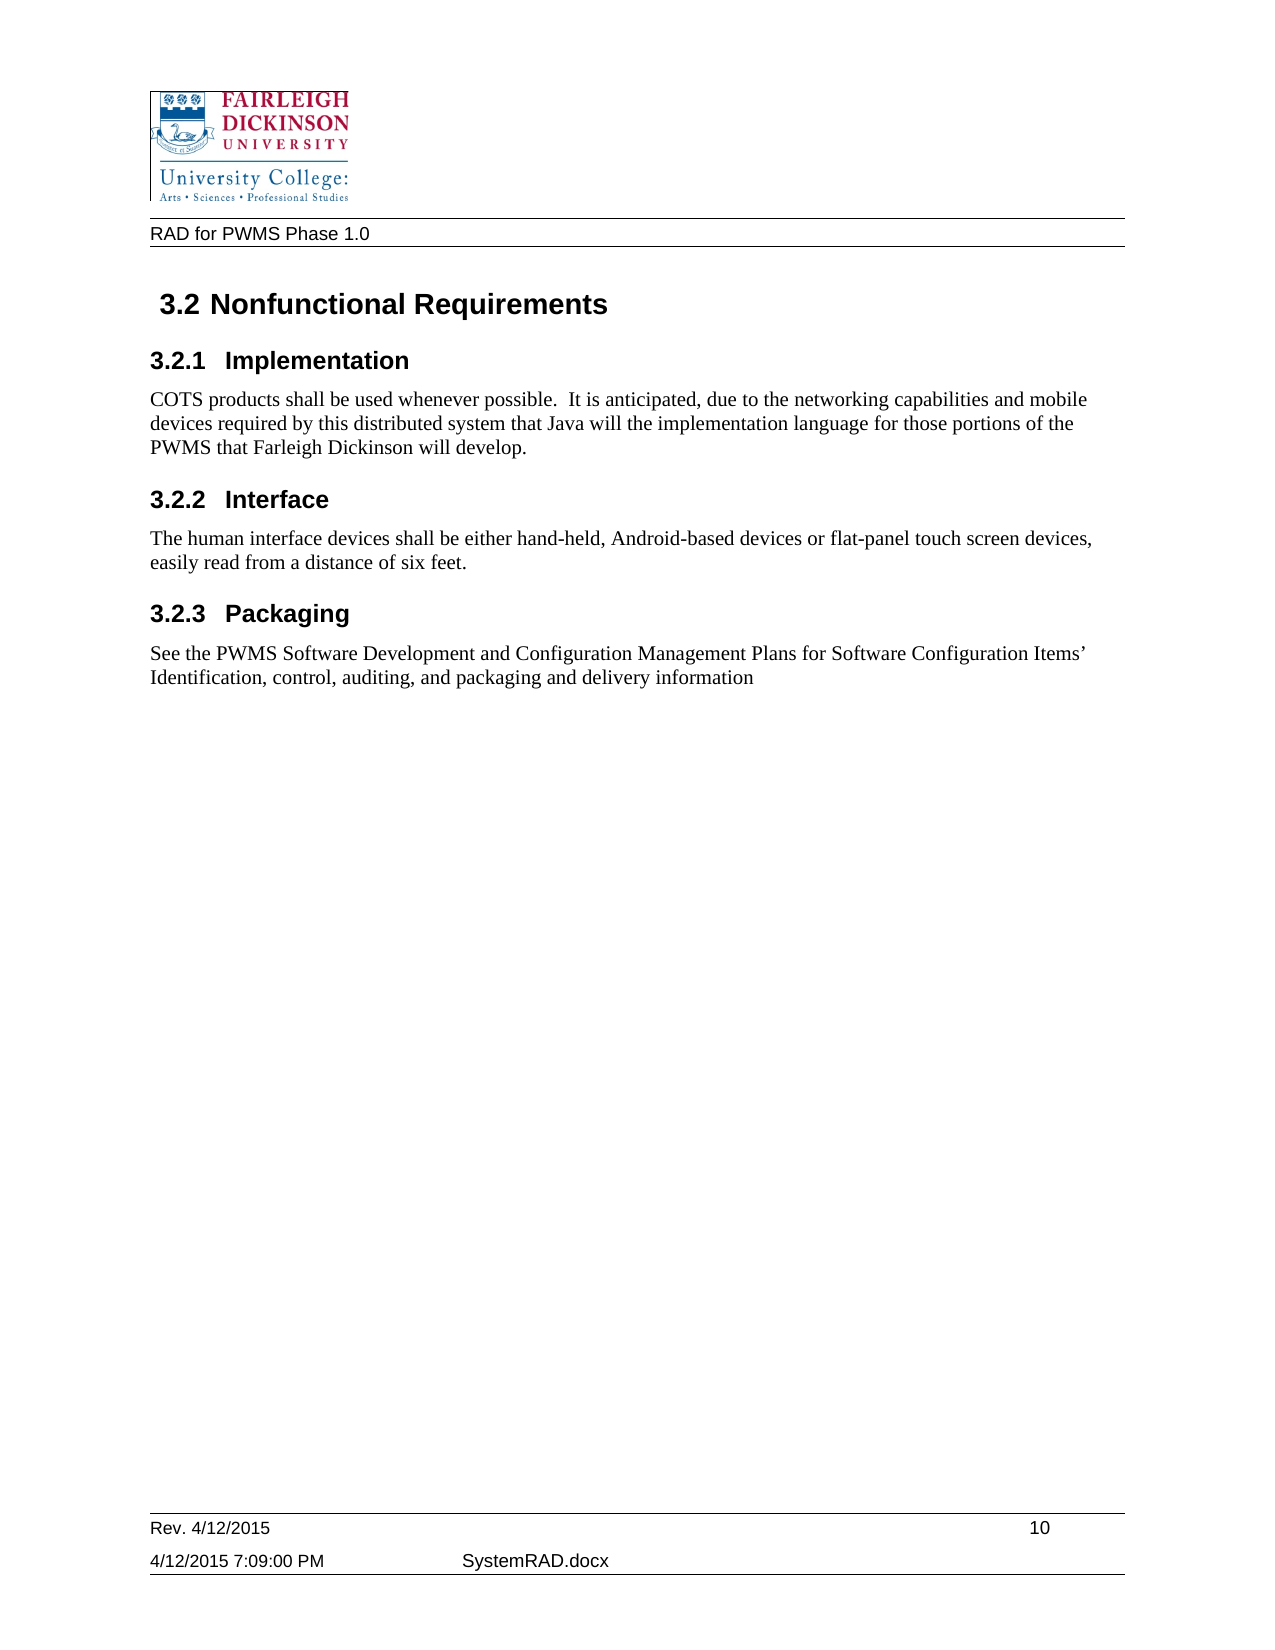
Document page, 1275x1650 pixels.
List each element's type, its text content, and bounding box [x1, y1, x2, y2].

subtitle Interface [150, 484, 1125, 513]
text The human interface devices shall be either hand-held, Android-based devices or flat-panel touch screen devices, easily read from a distance of six feet. [150, 526, 1125, 574]
subtitle Nonfunctional Requirements [159, 285, 1125, 320]
subtitle Implementation [150, 345, 1125, 374]
picture [150, 91, 349, 201]
text COTS products shall be used whenever possible. It is anticipated, due to the networking capabilities and mobile devices required by this distributed system that Java will the implementation language for those portions of the PWMS that Farleigh Dickinson will develop. [150, 387, 1125, 459]
subtitle Packaging [150, 599, 1125, 628]
text See the PWMS Software Development and Configuration Management Plans for Software Configuration Items’ Identification, control, auditing, and packaging and delivery information [150, 641, 1125, 689]
